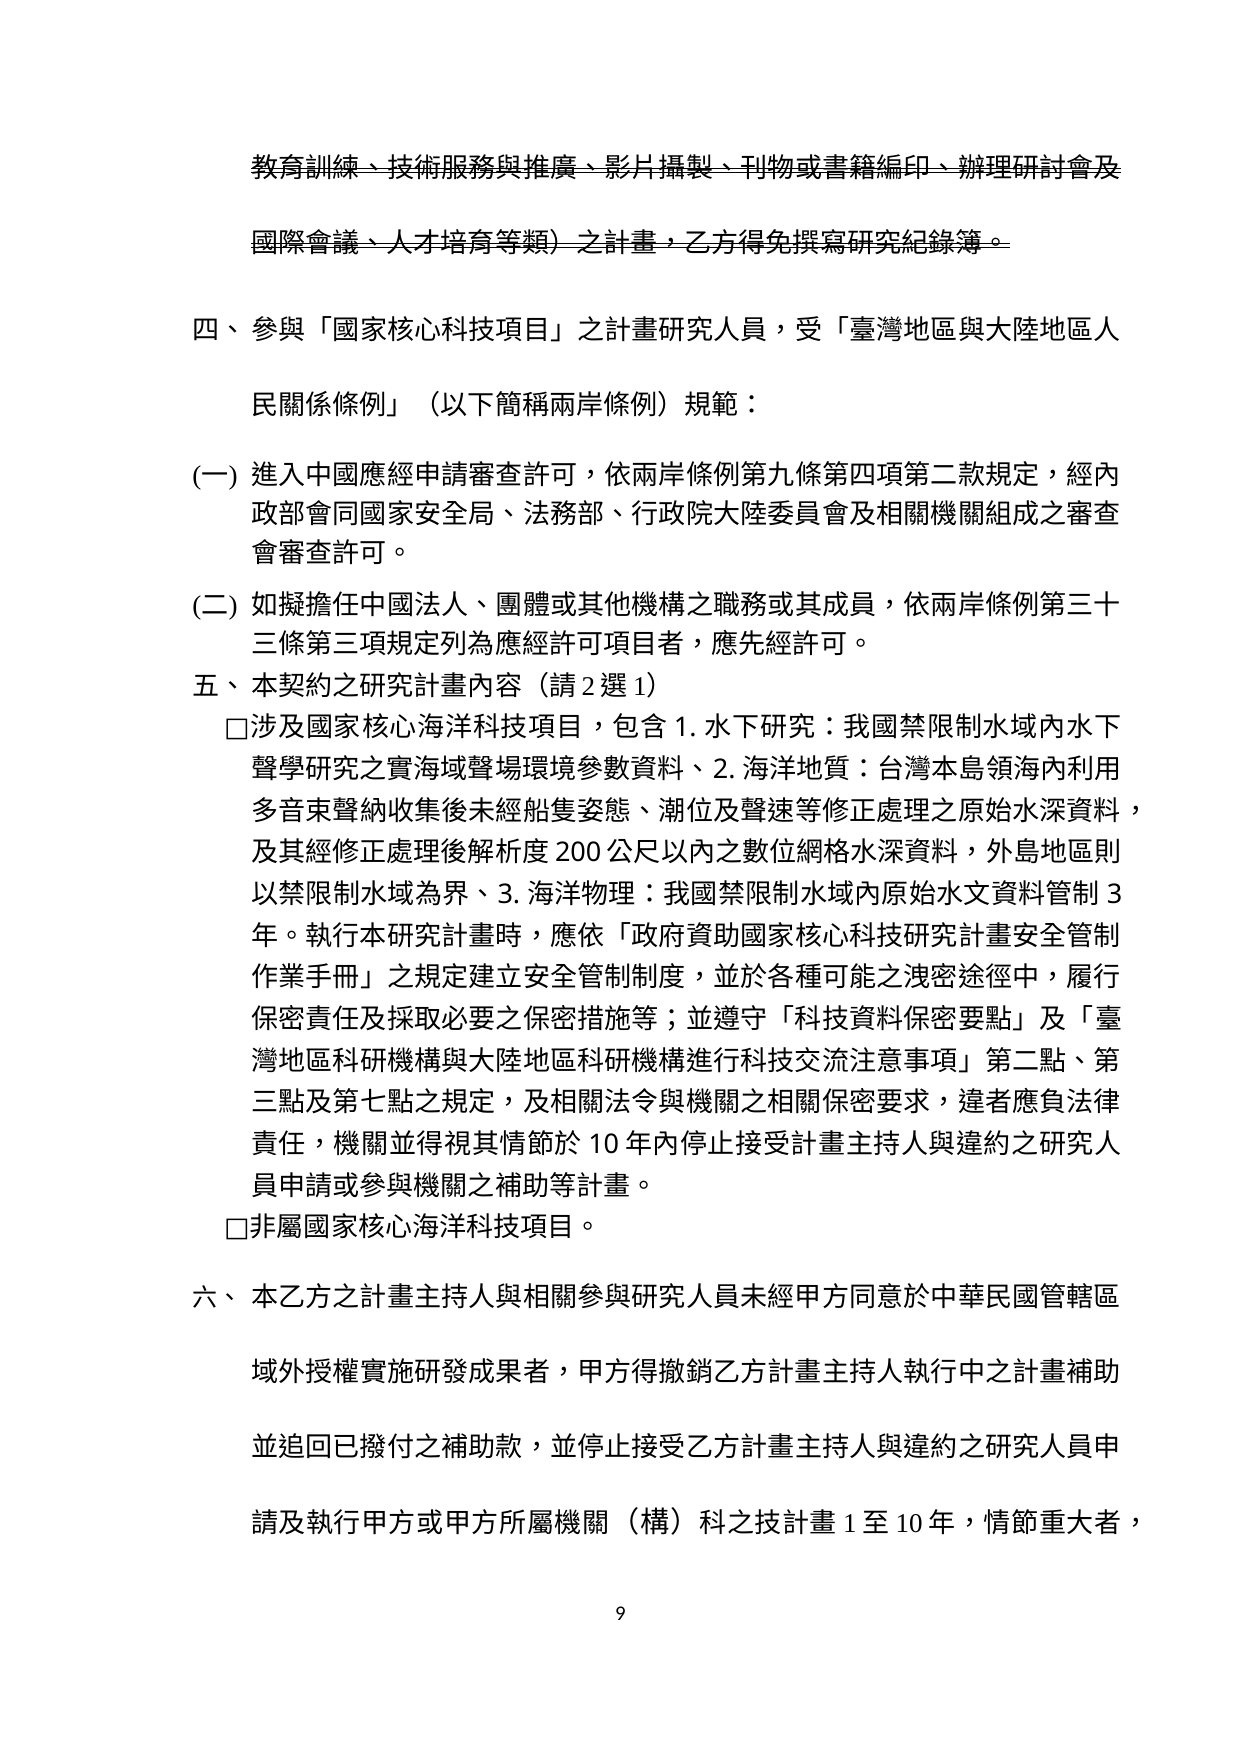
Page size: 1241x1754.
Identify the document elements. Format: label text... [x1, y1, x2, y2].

list 如擬擔任中國法人、團體或其他機構之職務或其成員，依兩岸條例第三十三條第三項規定列為應經許可項目者，應先經許可。 [192, 583, 1122, 662]
list 本契約之研究計畫內容（請2選1） [192, 662, 1122, 703]
list 進入中國應經申請審查許可，依兩岸條例第九條第四項第二款規定，經內政部會同國家安全局、法務部、行政院大陸委員會及相關機關組成之審查會審查許可。 [192, 453, 1122, 571]
text □涉及國家核心海洋科技項目，包含1. 水下研究：我國禁限制水域內水下聲學研究之實海域聲場環境參數資料、2. 海洋地質：台灣本島領海內利用多音束聲納收集後未經船隻姿態、潮位及聲速等修正處理之原始水深資料，及其經修正處理後解析度200公尺以內之數位網格水深資料，外島地區則以禁限制水域為界、3. 海洋物理：我國禁限制水域內原始水文資料管制3年。執行本研究計畫時，應依「政府資助國家核心科技研究計畫安全管制作業手冊」之規定建立安全管制制度，並於各種可能之洩密途徑中，履行保密責任及採取必要之保密措施等；並遵守「科技資料保密要點」及「臺灣地區科研機構與大陸地區科研機構進行科技交流注意事項」第二點、第三點及第七點之規定，及相關法令與機關之相關保密要求，違者應負法律責任，機關並得視其情節於10年內停止接受計畫主持人與違約之研究人員申請或參與機關之補助等計畫。 [224, 703, 1122, 1203]
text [251, 128, 1122, 278]
text □非屬國家核心海洋科技項目。 [224, 1203, 1122, 1245]
list 參與「國家核心科技項目」之計畫研究人員，受「臺灣地區與大陸地區人民關係條例」（以下簡稱兩岸條例）規範： [192, 290, 1122, 440]
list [192, 1257, 1122, 1557]
